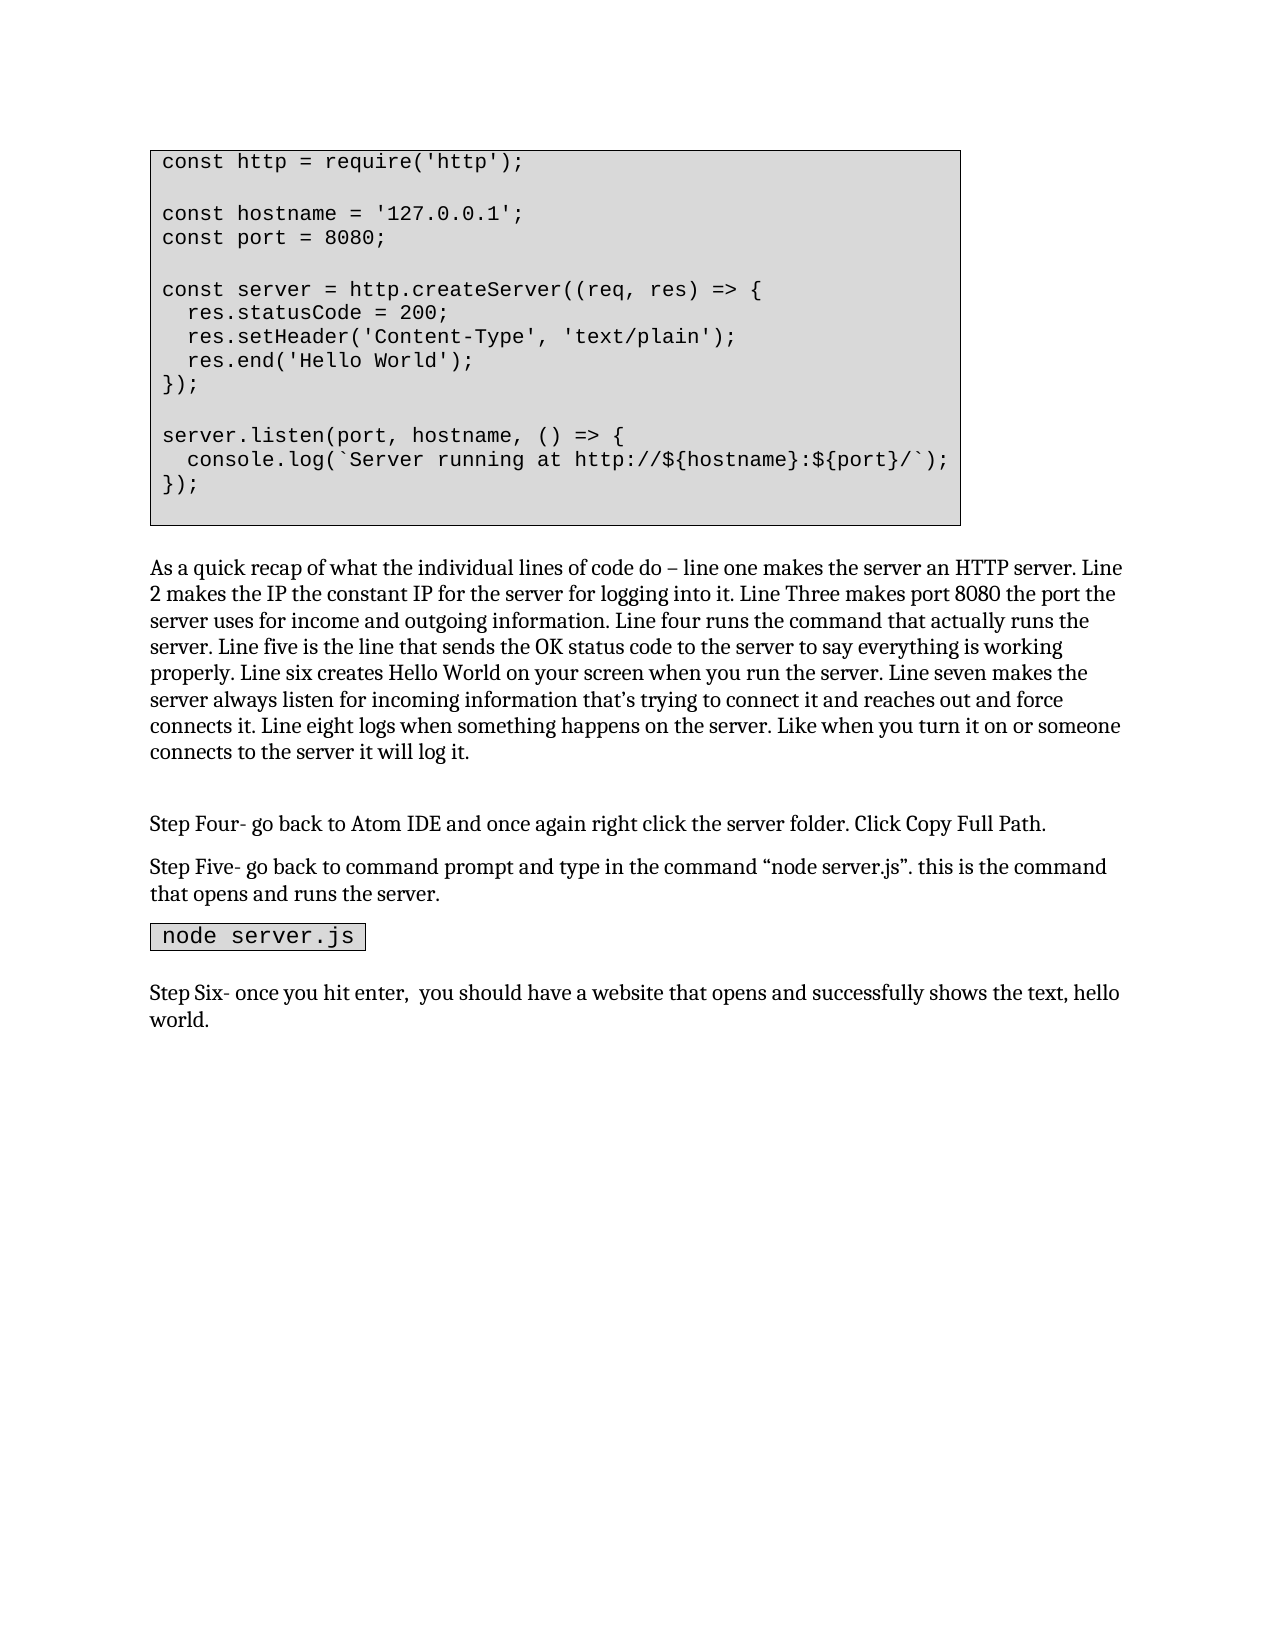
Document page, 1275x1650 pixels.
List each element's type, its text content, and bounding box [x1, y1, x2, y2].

text Step Six- once you hit enter, you should have a website that opens and successfully shows the text, hello world. [150, 980, 1125, 1033]
text Step Four- go back to Atom IDE and once again right click the server folder. Click Copy Full Path. [150, 811, 1125, 837]
table_header node server.js [151, 924, 365, 950]
text As a quick recap of what the individual lines of code do – line one makes the server an HTTP server. Line 2 makes the IP the constant IP for the server for logging into it. Line Three makes port 8080 the port the server uses for income and outgoing information. Line four runs the command that actually runs the server. Line five is the line that sends the OK status code to the server to say everything is working properly. Line six creates Hello World on your screen when you run the server. Line seven makes the server always listen for incoming information that’s trying to connect it and reaches out and force connects it. Line eight logs when something happens on the server. Like when you turn it on or someone connects to the server it will log it. [150, 555, 1125, 766]
text Step Five- go back to command prompt and type in the command “node server.js”. this is the command that opens and runs the server. [150, 854, 1125, 907]
table_header const http = require('http'); const hostname = '127.0.0.1'; const port = 8080; const server = http.createServer((req, res) => { res.statusCode = 200; res.setHeader('Content-Type', 'text/plain'); res.end('Hello World'); }); server.listen(port, hostname, () => { console.log(`Server running at http://${hostname}:${port}/`); }); [151, 151, 960, 525]
